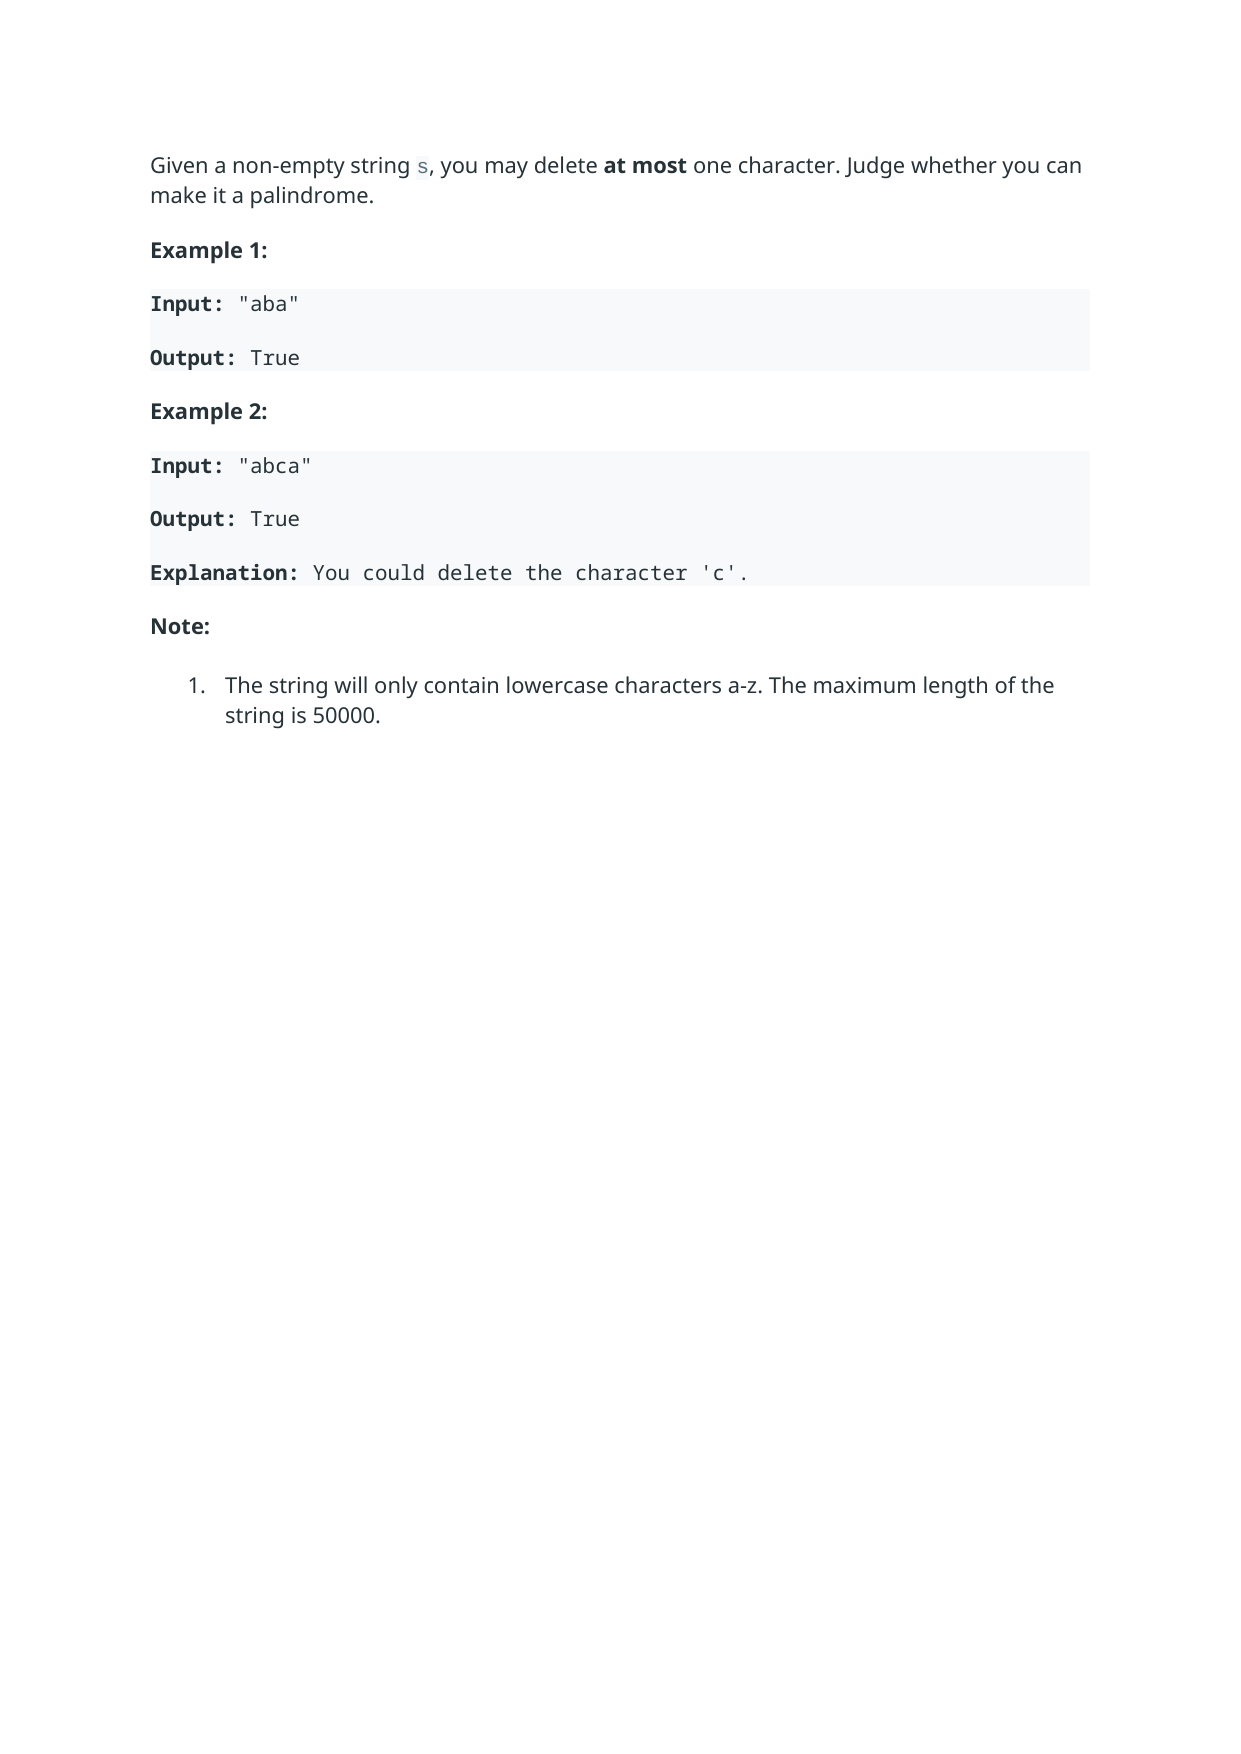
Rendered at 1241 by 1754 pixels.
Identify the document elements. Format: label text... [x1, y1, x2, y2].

text Note: [150, 611, 1090, 641]
text Output: True [150, 504, 1090, 533]
text Example 1: [150, 234, 1090, 264]
list The string will only contain lowercase characters a-z. The maximum length of the string is 50000. [187, 670, 1090, 730]
text Output: True [150, 343, 1090, 371]
text Input: "abca" [150, 451, 1090, 479]
text Example 2: [150, 396, 1090, 426]
text Given a non-empty string s, you may delete at most one character. Judge whether you can make it a palindrome. [150, 150, 1090, 209]
text Explanation: You could delete the character 'c'. [150, 558, 1090, 586]
text Input: "aba" [150, 289, 1090, 318]
